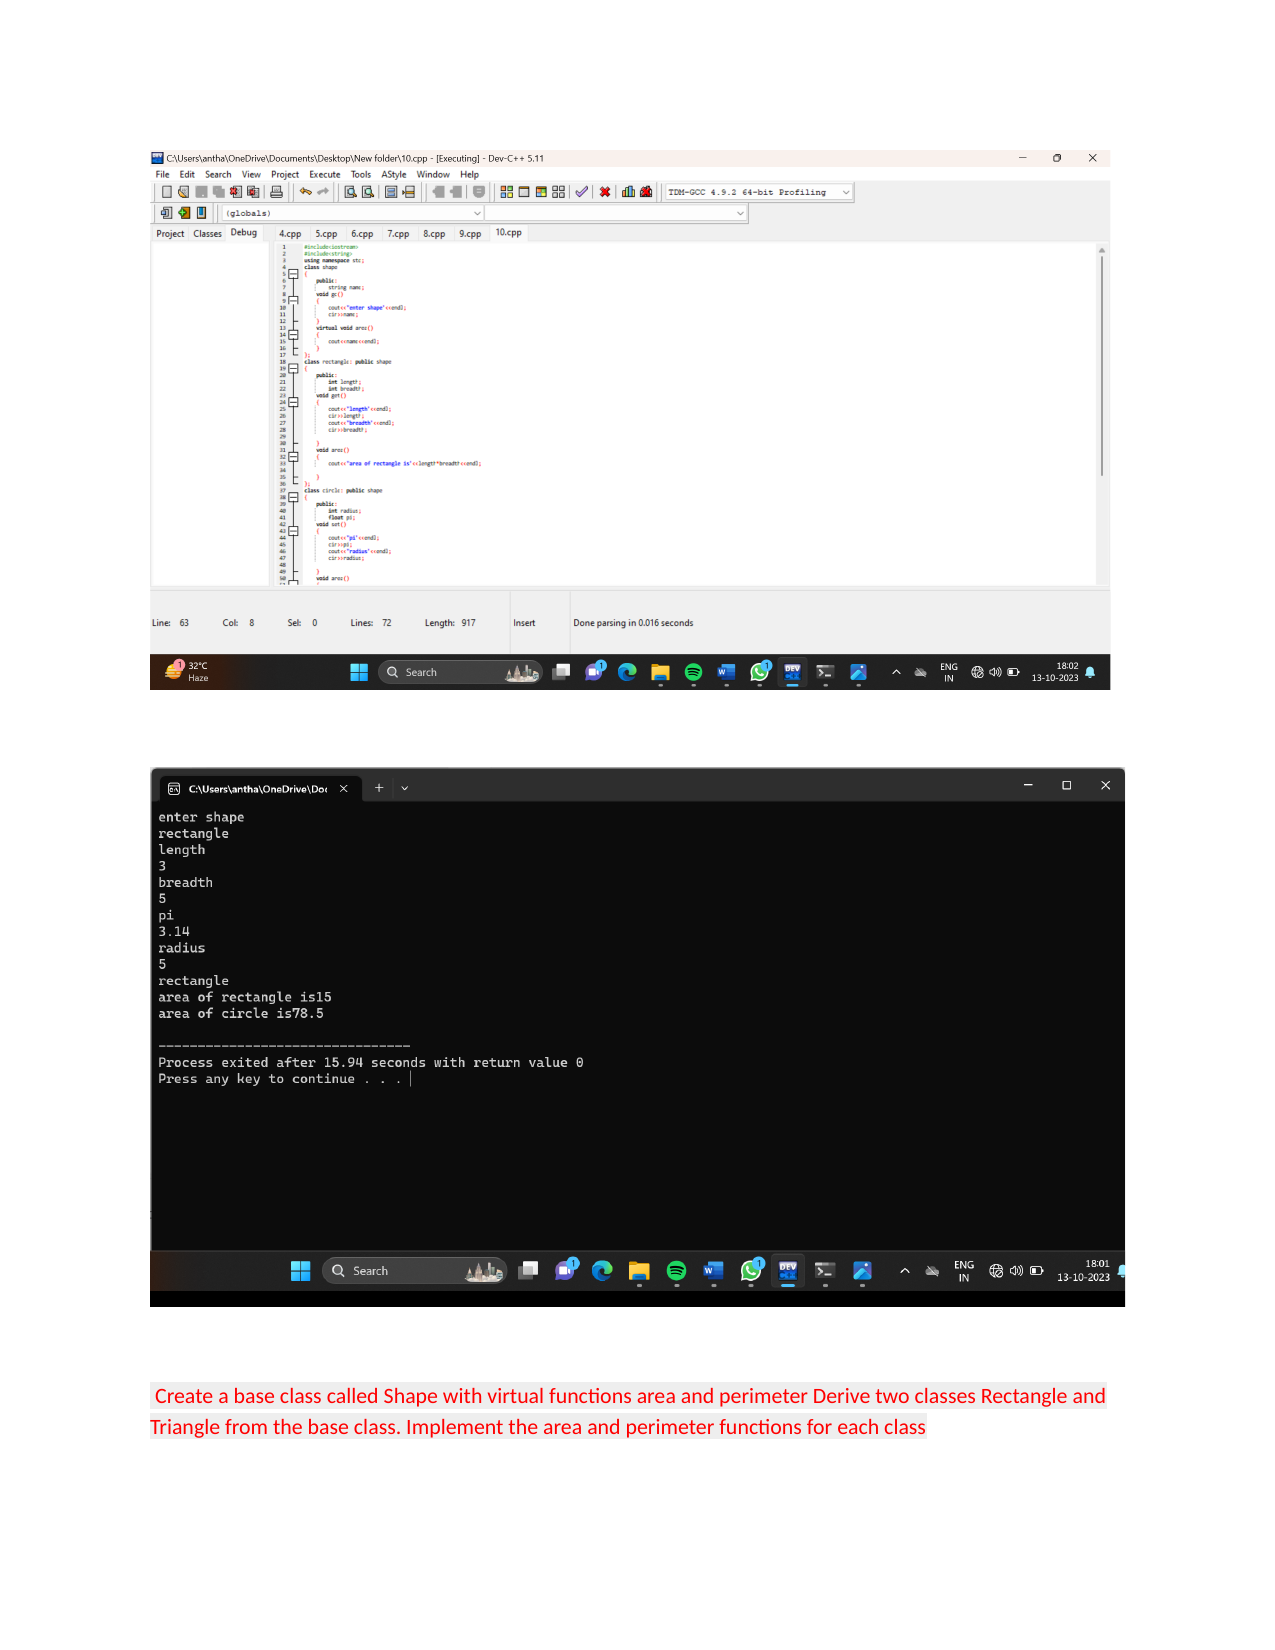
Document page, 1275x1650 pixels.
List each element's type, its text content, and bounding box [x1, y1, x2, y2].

picture [150, 150, 1111, 690]
picture [150, 767, 1125, 1307]
text Create a base class called Shape with virtual functions area and perimeter Derive two classes Rectangle and Triangle from the base class. Implement the area and perimeter functions for each class [150, 1382, 1125, 1439]
